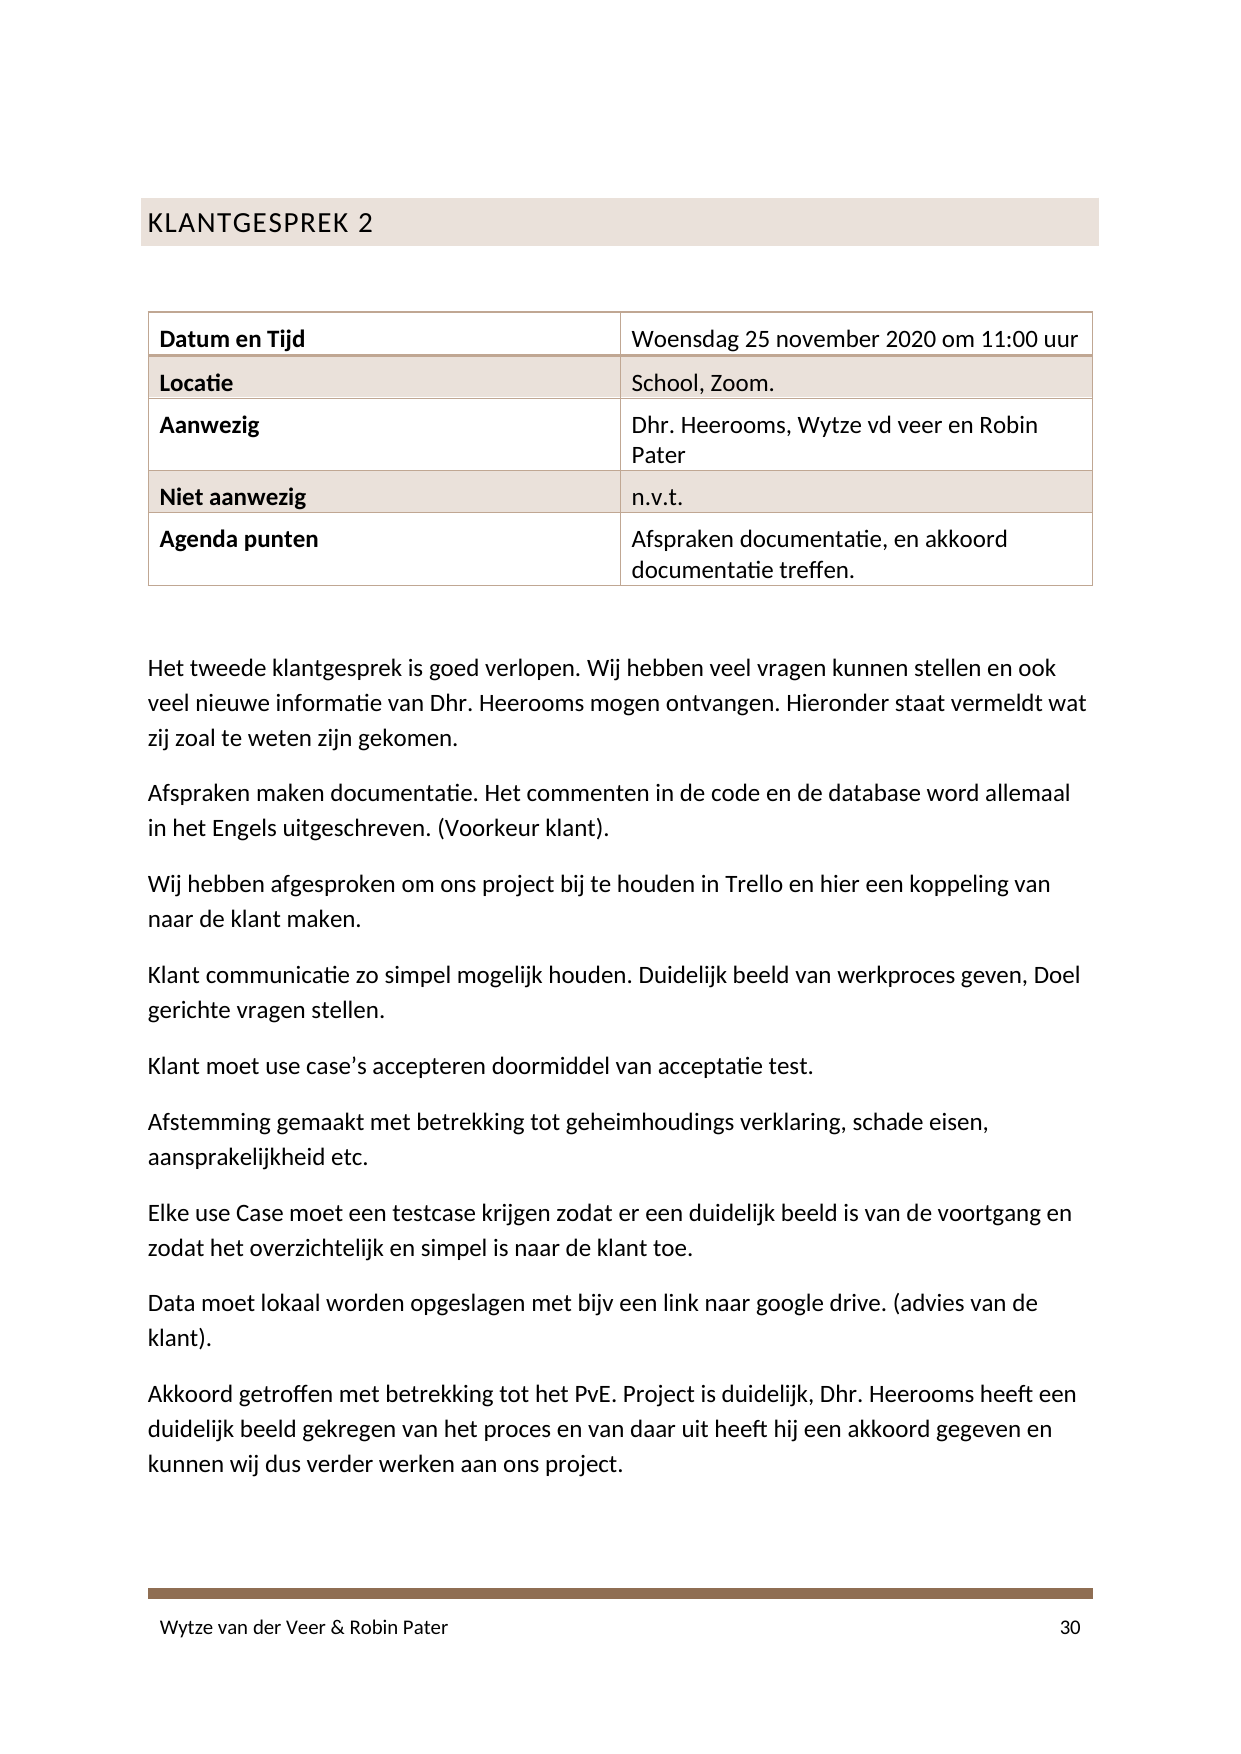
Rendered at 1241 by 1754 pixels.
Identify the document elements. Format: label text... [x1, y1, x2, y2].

table_cell School, Zoom. [621, 357, 1092, 397]
text Afstemming gemaakt met betrekking tot geheimhoudings verklaring, schade eisen, aansprakelijkheid etc. [148, 1106, 1093, 1171]
table_header Datum en Tijd [149, 313, 620, 353]
subtitle Klantgesprek 2 [148, 204, 1093, 239]
table_cell n.v.t. [621, 471, 1092, 512]
table_cell Dhr. Heerooms, Wytze vd veer en Robin Pater [621, 399, 1092, 470]
text Afspraken maken documentatie. Het commenten in de code en de database word allemaal in het Engels uitgeschreven. (Voorkeur klant). [148, 778, 1093, 843]
text Akkoord getroffen met betrekking tot het PvE. Project is duidelijk, Dhr. Heerooms heeft een duidelijk beeld gekregen van het proces en van daar uit heeft hij een akkoord gegeven en kunnen wij dus verder werken aan ons project. [148, 1378, 1093, 1479]
table_cell Locatie [149, 357, 620, 397]
text Data moet lokaal worden opgeslagen met bijv een link naar google drive. (advies van de klant). [148, 1288, 1093, 1353]
text Klant moet use case’s accepteren doormiddel van acceptatie test. [148, 1050, 1093, 1081]
table_header Woensdag 25 november 2020 om 11:00 uur [621, 313, 1092, 353]
text Wij hebben afgesproken om ons project bij te houden in Trello en hier een koppeling van naar de klant maken. [148, 868, 1093, 934]
table_cell Agenda punten [149, 513, 620, 584]
text Elke use Case moet een testcase krijgen zodat er een duidelijk beeld is van de voortgang en zodat het overzichtelijk en simpel is naar de klant toe. [148, 1197, 1093, 1262]
table_cell Afspraken documentatie, en akkoord documentatie treffen. [621, 513, 1092, 584]
text Het tweede klantgesprek is goed verlopen. Wij hebben veel vragen kunnen stellen en ook veel nieuwe informatie van Dhr. Heerooms mogen ontvangen. Hieronder staat vermeldt wat zij zoal te weten zijn gekomen. [148, 652, 1093, 752]
table_cell Aanwezig [149, 399, 620, 470]
text Klant communicatie zo simpel mogelijk houden. Duidelijk beeld van werkproces geven, Doel gerichte vragen stellen. [148, 959, 1093, 1025]
table_cell Niet aanwezig [149, 471, 620, 512]
